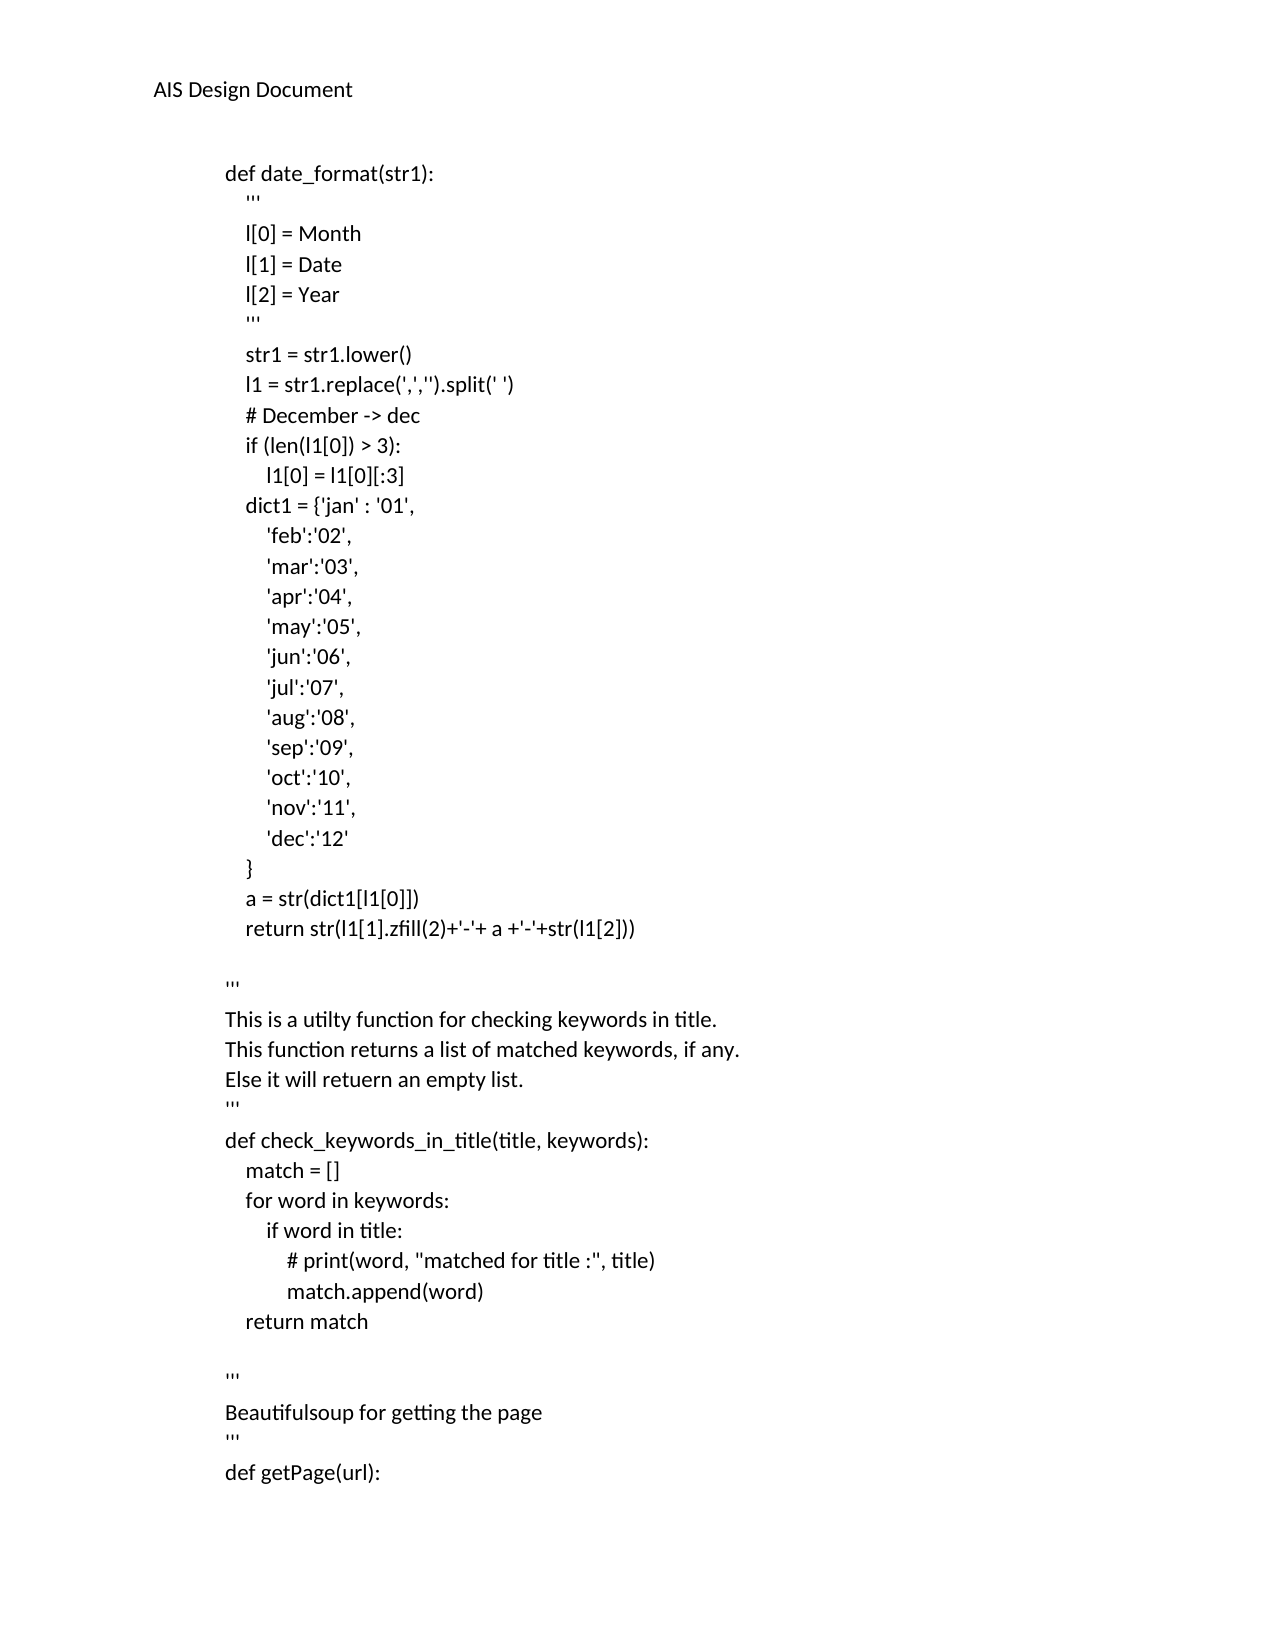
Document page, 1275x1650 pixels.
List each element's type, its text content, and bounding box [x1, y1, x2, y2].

list l1[0] = l1[0][:3] [225, 461, 1125, 489]
list 'jun':'06', [225, 642, 1125, 670]
list ''' [225, 1428, 1125, 1456]
list l[2] = Year [225, 280, 1125, 308]
list 'nov':'11', [225, 793, 1125, 821]
list def date_format(str1): [225, 159, 1125, 187]
list # December -> dec [225, 401, 1125, 429]
list 'aug':'08', [225, 703, 1125, 731]
list a = str(dict1[l1[0]]) [225, 884, 1125, 912]
list } [225, 854, 1125, 882]
list dict1 = {'jan' : '01', [225, 491, 1125, 519]
list 'jul':'07', [225, 673, 1125, 701]
list l[1] = Date [225, 250, 1125, 278]
list ''' [225, 1096, 1125, 1123]
list ''' [225, 310, 1125, 338]
list This function returns a list of matched keywords, if any. [225, 1035, 1125, 1063]
list l1 = str1.replace(',','').split(' ') [225, 371, 1125, 398]
list 'may':'05', [225, 612, 1125, 640]
list This is a utilty function for checking keywords in title. [225, 1005, 1125, 1033]
list 'apr':'04', [225, 582, 1125, 610]
list Else it will retuern an empty list. [225, 1065, 1125, 1093]
list ''' [225, 975, 1125, 1003]
list 'sep':'09', [225, 733, 1125, 761]
list str1 = str1.lower() [225, 340, 1125, 368]
list 'dec':'12' [225, 824, 1125, 852]
list 'oct':'10', [225, 763, 1125, 791]
list ''' [225, 1367, 1125, 1395]
list return str(l1[1].zfill(2)+'-'+ a +'-'+str(l1[2])) [225, 914, 1125, 942]
list # print(word, "matched for title :", title) [225, 1247, 1125, 1274]
list match.append(word) [225, 1277, 1125, 1305]
list def getPage(url): [225, 1458, 1125, 1486]
list if (len(l1[0]) > 3): [225, 431, 1125, 459]
list 'feb':'02', [225, 522, 1125, 549]
list if word in title: [225, 1216, 1125, 1244]
list ''' [225, 189, 1125, 217]
list 'mar':'03', [225, 552, 1125, 580]
list for word in keywords: [225, 1186, 1125, 1214]
list match = [] [225, 1156, 1125, 1184]
list Beautifulsoup for getting the page [225, 1398, 1125, 1426]
list l[0] = Month [225, 219, 1125, 247]
list def check_keywords_in_title(title, keywords): [225, 1126, 1125, 1154]
list return match [225, 1307, 1125, 1335]
